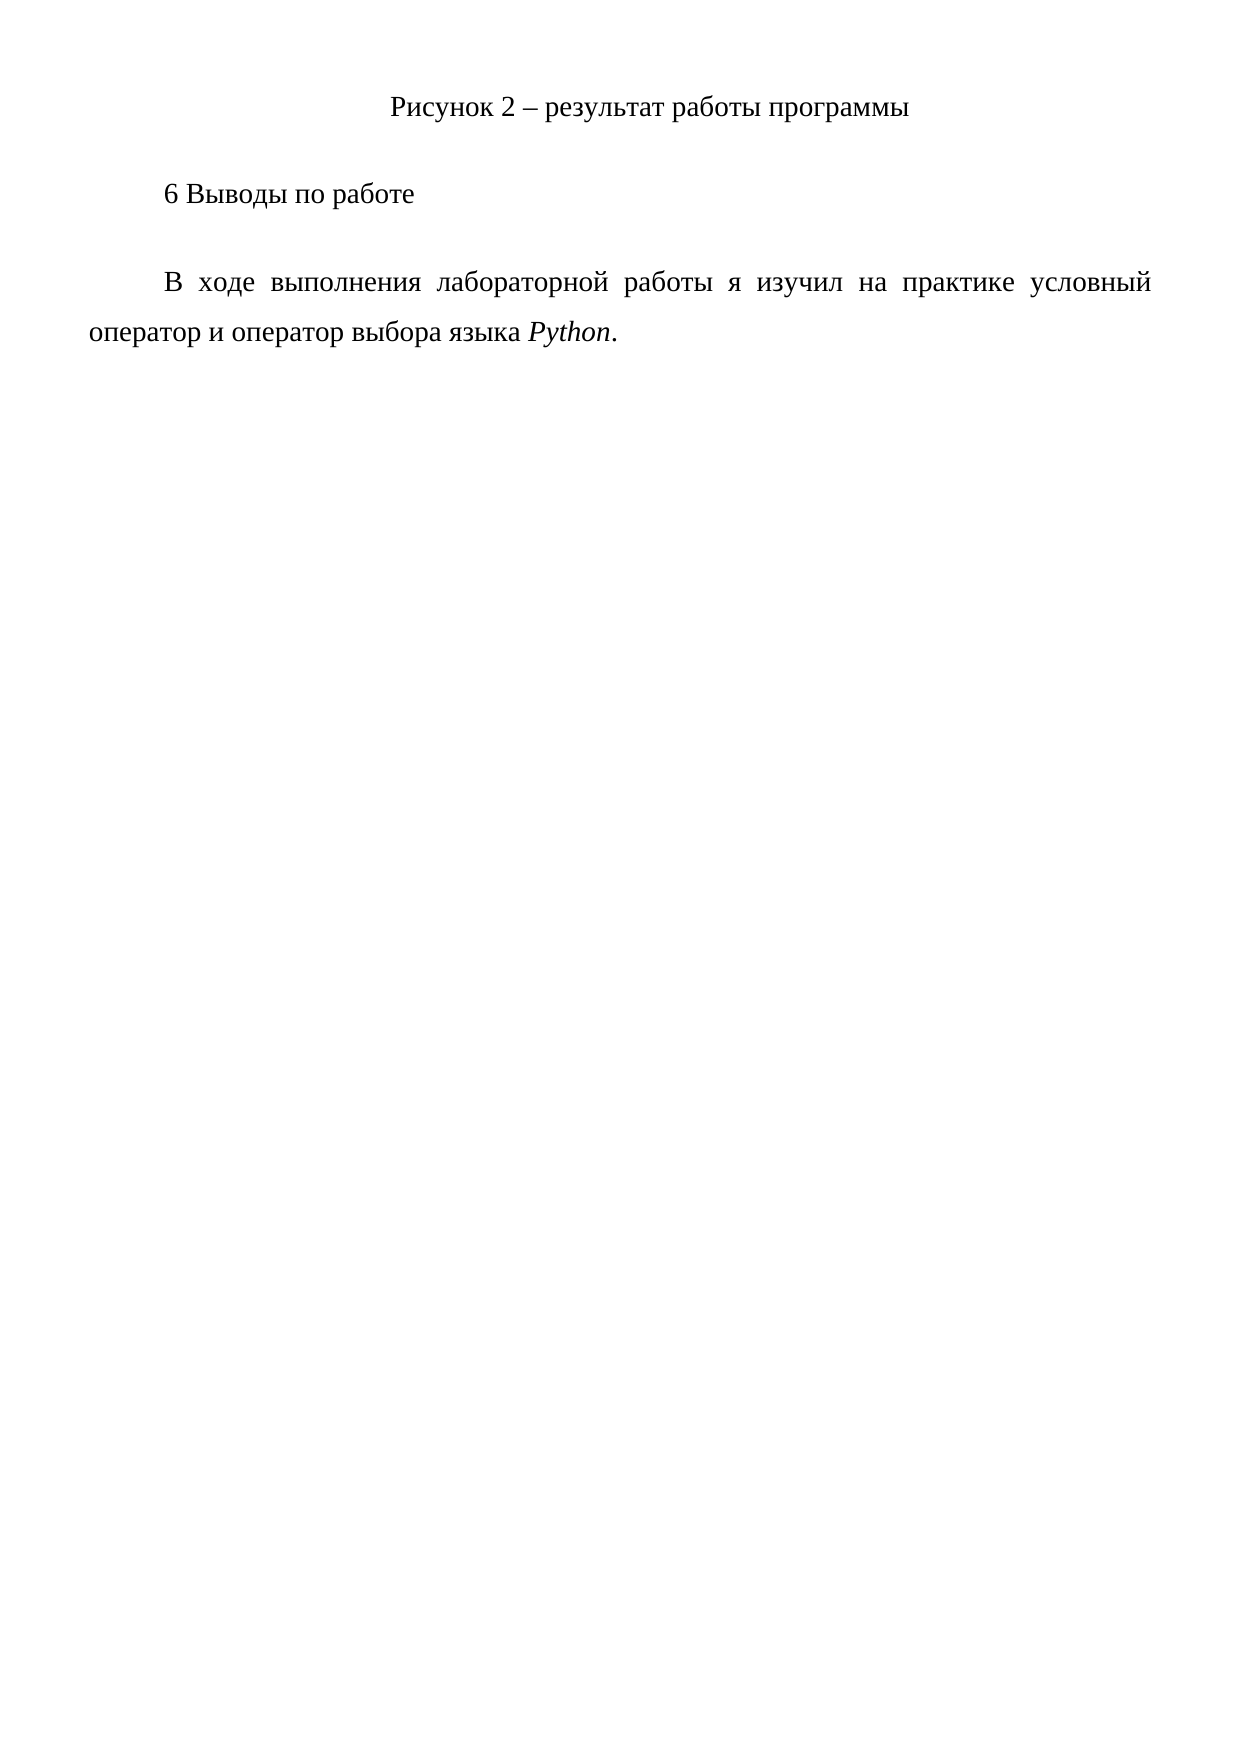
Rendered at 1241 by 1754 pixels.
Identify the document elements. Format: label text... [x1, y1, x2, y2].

text Рисунок 2 – результат работы программы [89, 89, 1211, 122]
text В ходе выполнения лабораторной работы я изучил на практике условный оператор и оператор выбора языка Python. [89, 264, 1152, 348]
text 6 Выводы по работе [89, 176, 1152, 210]
